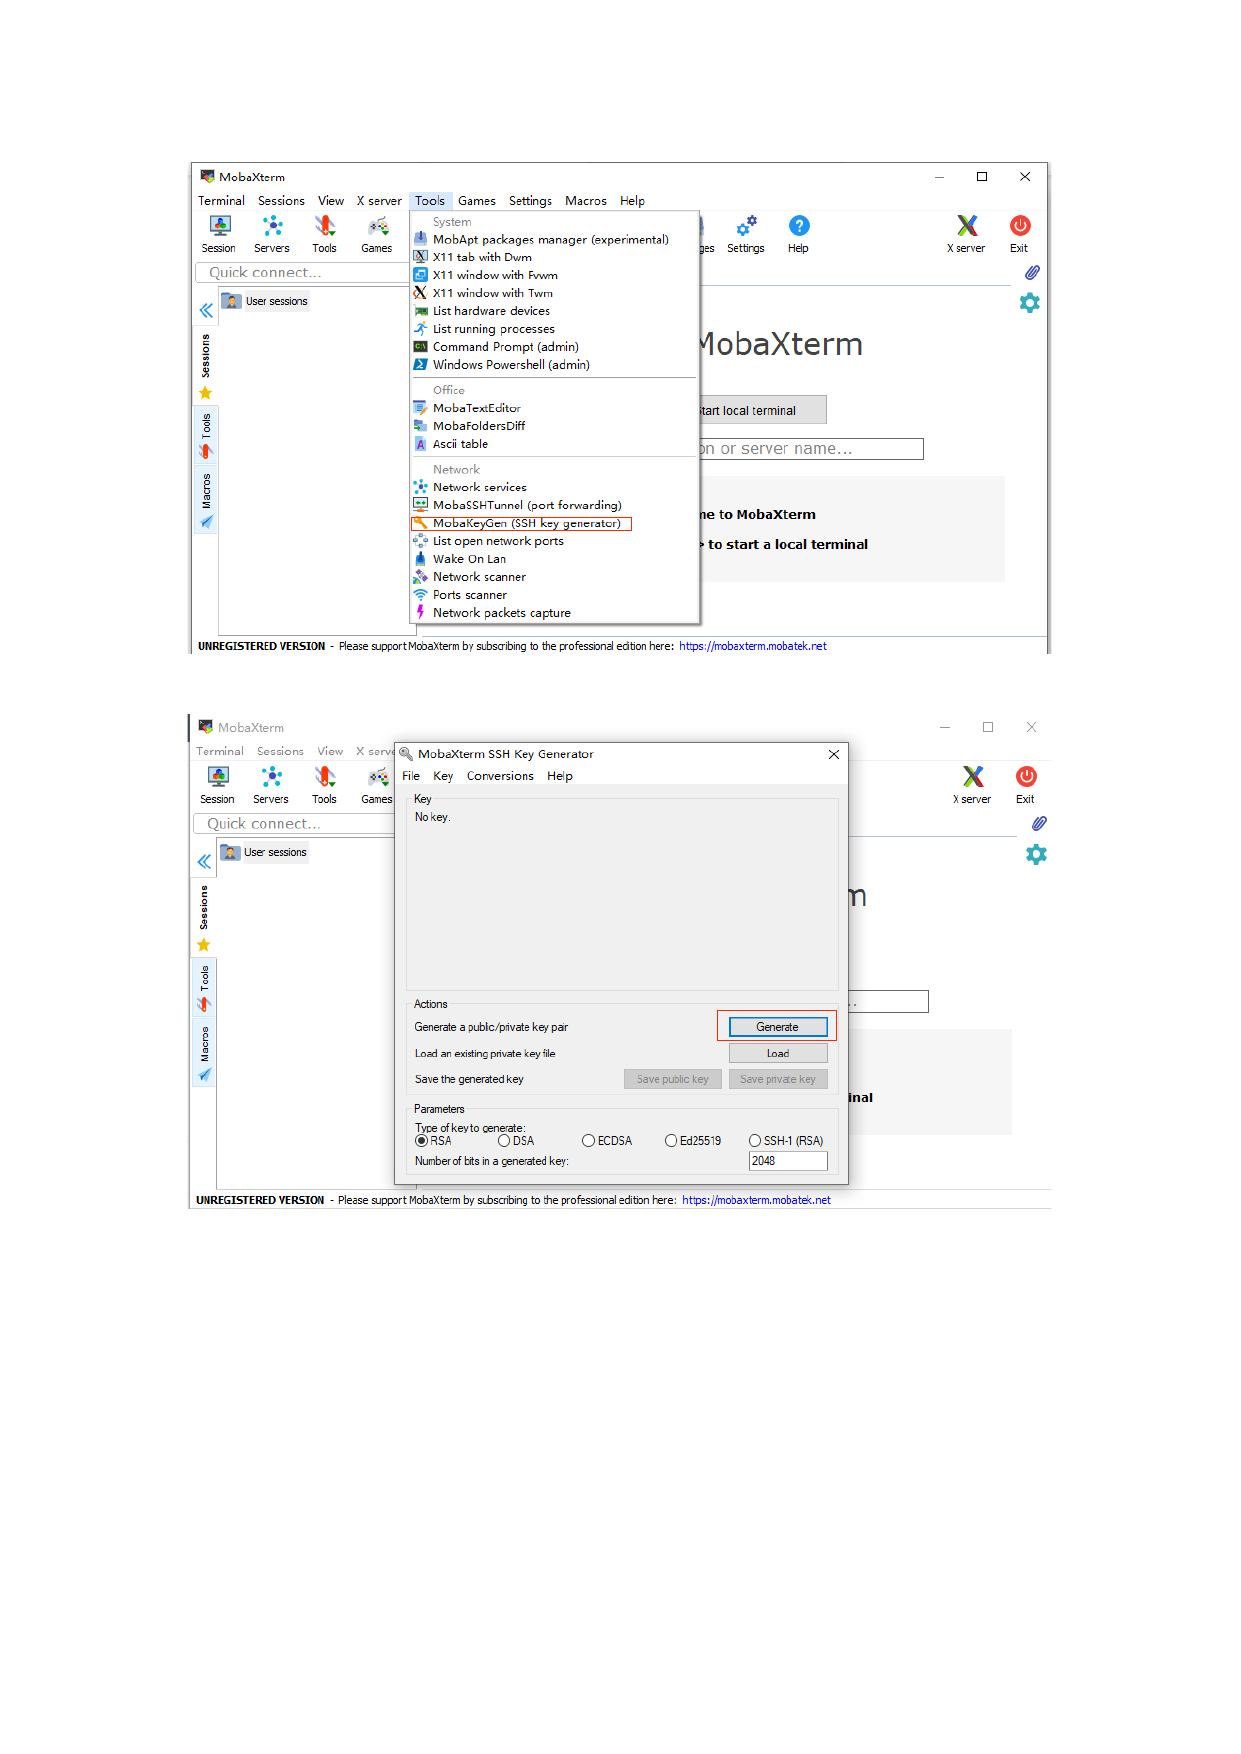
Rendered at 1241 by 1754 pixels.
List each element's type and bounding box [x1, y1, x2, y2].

picture [187, 162, 1052, 654]
picture [187, 714, 1052, 1209]
